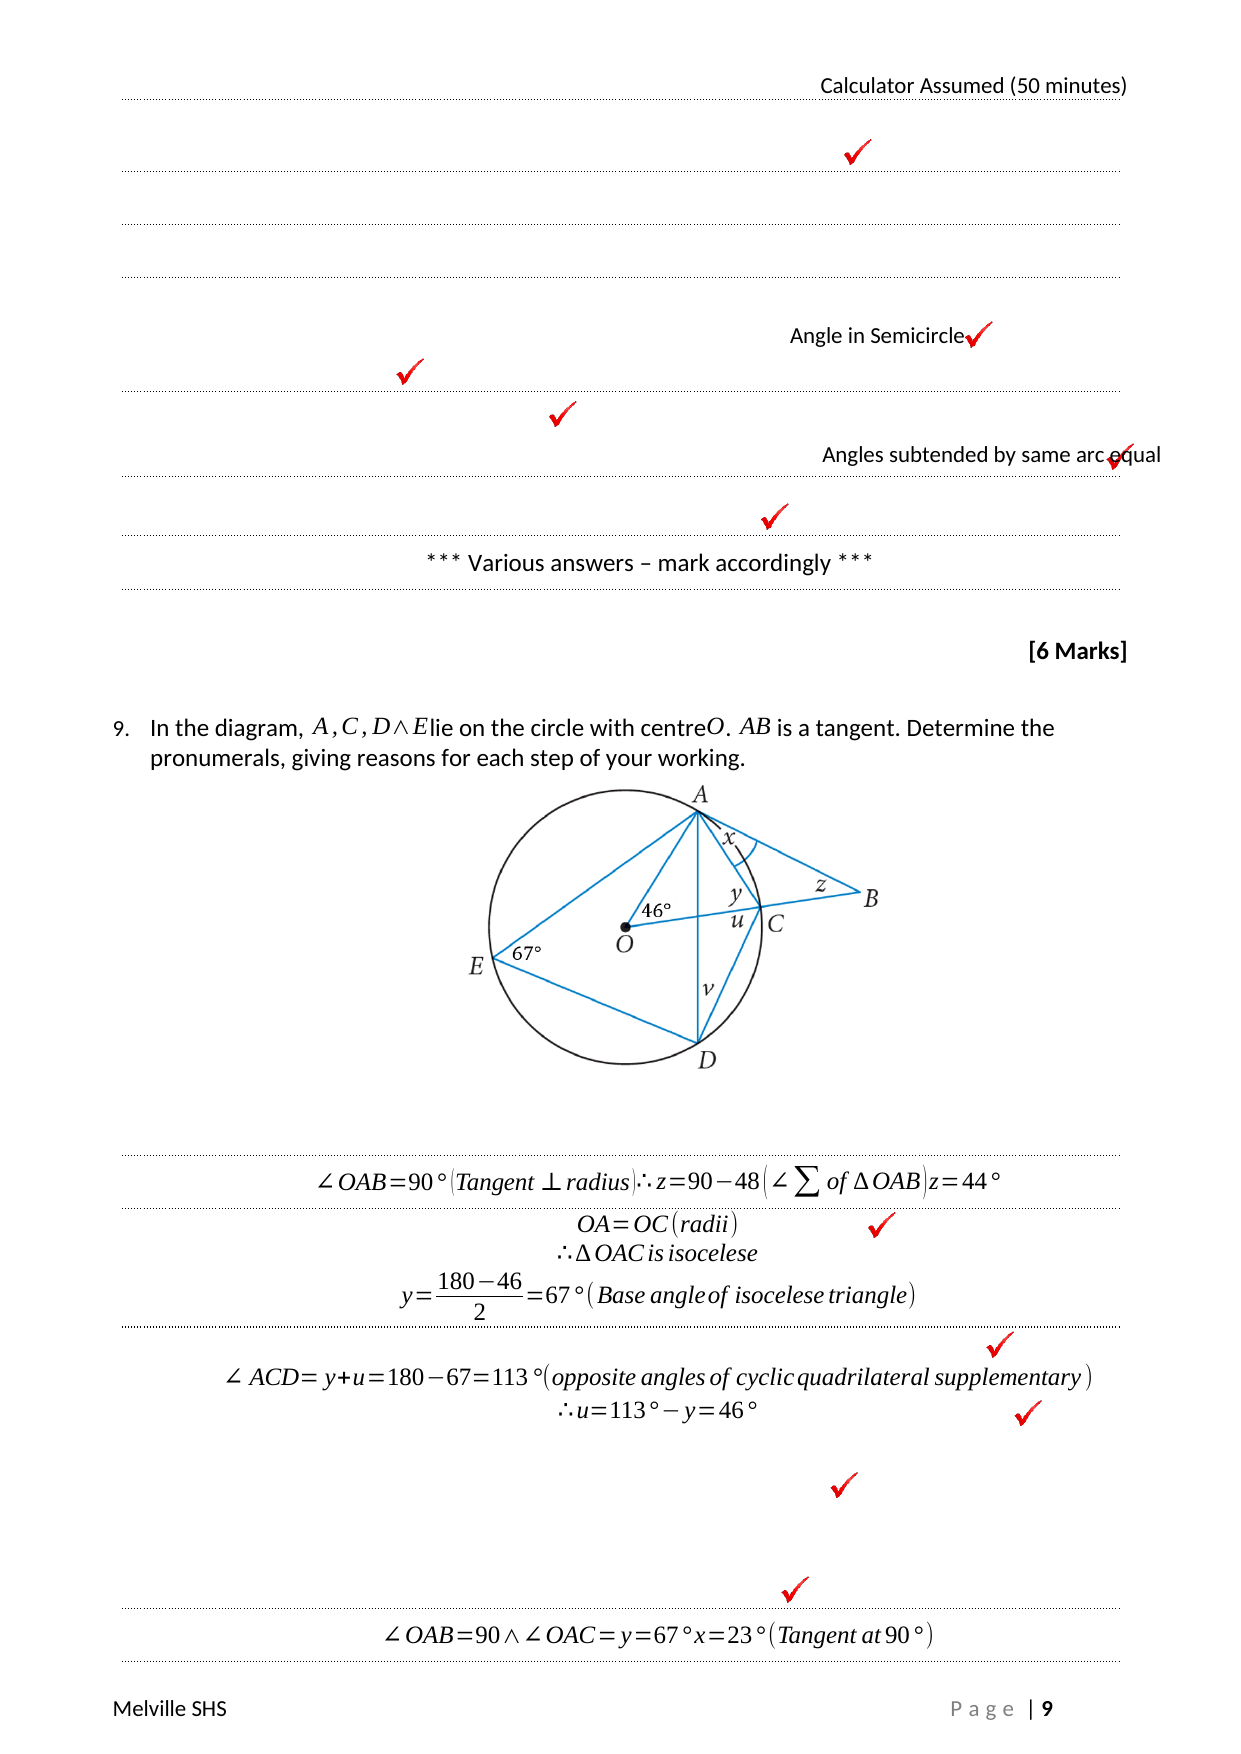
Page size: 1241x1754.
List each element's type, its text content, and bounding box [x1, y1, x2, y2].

table_header [122, 1155, 1119, 1208]
picture [777, 1571, 814, 1609]
table_cell [122, 1208, 1119, 1326]
text [6 Marks] [112, 635, 1128, 666]
picture [982, 1327, 1019, 1364]
picture [961, 317, 998, 354]
table_cell [122, 1608, 1119, 1661]
picture [439, 780, 899, 1073]
picture [1010, 1395, 1047, 1432]
picture [863, 1207, 901, 1244]
picture [839, 134, 877, 171]
picture [1102, 438, 1139, 476]
picture [756, 498, 794, 536]
picture [544, 396, 582, 433]
picture [826, 1467, 863, 1504]
table_cell [122, 391, 1119, 476]
table_cell [122, 224, 1119, 277]
table_cell [122, 99, 1119, 171]
table_cell [122, 476, 1119, 535]
table_cell [122, 171, 1119, 224]
list In the diagram, lie on the circle with centre. is a tangent. Determine the pronumerals, giving reasons for each step of your working. [112, 712, 1128, 773]
picture [392, 354, 429, 391]
table_cell [122, 277, 1119, 391]
table_cell *** Various answers – mark accordingly *** [122, 535, 1119, 588]
table_cell [122, 1326, 1119, 1608]
